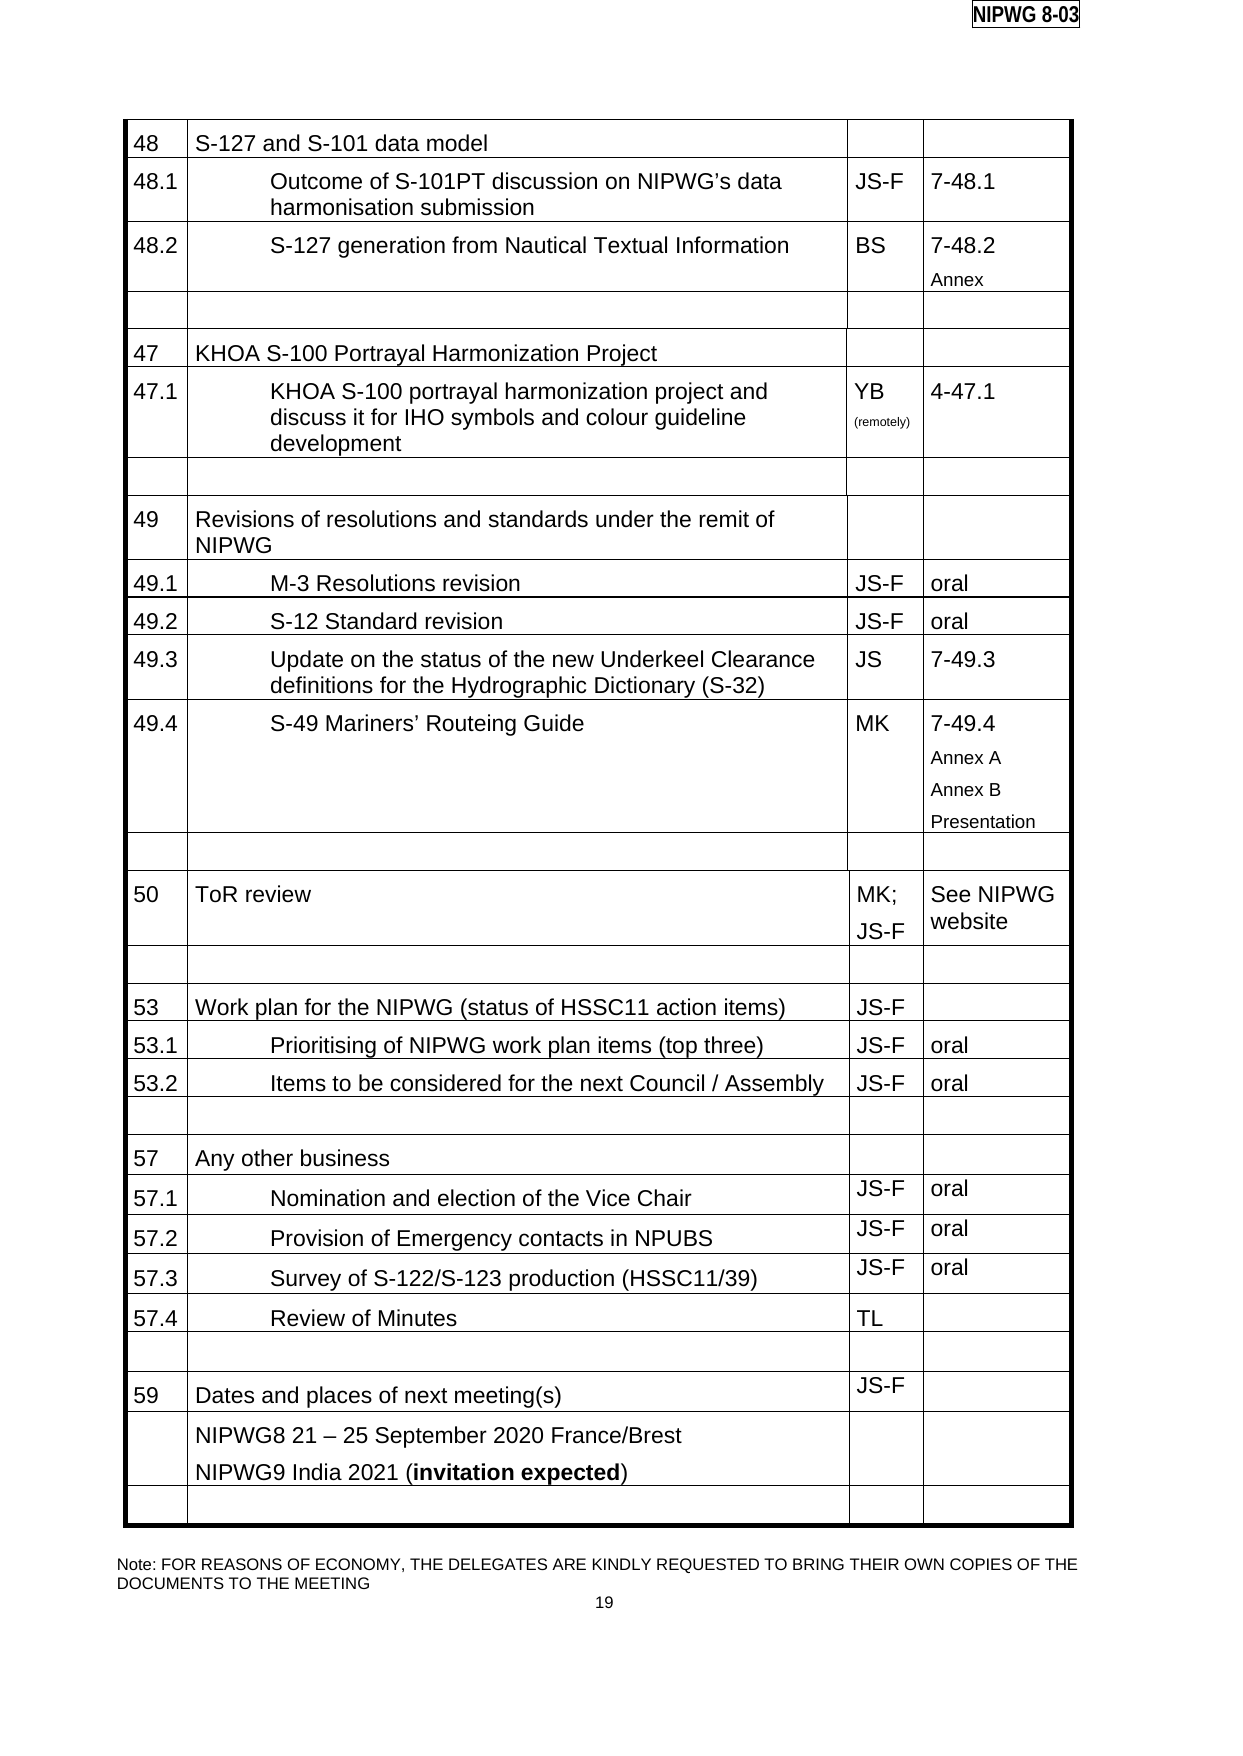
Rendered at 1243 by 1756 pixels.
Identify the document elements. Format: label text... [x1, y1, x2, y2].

table_cell Items to be considered for the next Council / Assembly [188, 1059, 849, 1096]
table_cell [847, 329, 923, 366]
table_cell 48 [128, 120, 187, 157]
table_cell [128, 1332, 187, 1371]
table_cell [188, 1332, 849, 1371]
table_cell [924, 1097, 1069, 1134]
table_cell [924, 833, 1069, 870]
table_cell 49.3 [128, 635, 187, 698]
table_cell ToR review [188, 871, 849, 944]
table_cell oral [924, 1254, 1069, 1293]
table_cell 48.2 [128, 222, 187, 291]
table_cell 48.1 [128, 158, 187, 221]
table_cell [850, 1097, 923, 1134]
table_cell 49 [128, 496, 187, 559]
table_cell Any other business [188, 1135, 849, 1173]
table_cell JS [848, 635, 923, 698]
table_cell MK [848, 700, 923, 832]
table_cell JS-F [850, 1254, 923, 1293]
table_cell Outcome of S-101PT discussion on NIPWG’s data harmonisation submission [188, 158, 847, 221]
table_cell [924, 1135, 1069, 1173]
table_cell 57.2 [128, 1215, 187, 1253]
table_cell [188, 1097, 849, 1134]
table_cell [188, 946, 849, 982]
table_cell 57 [128, 1135, 187, 1173]
table_cell S-49 Mariners’ Routeing Guide [188, 700, 847, 832]
table_cell [924, 1294, 1069, 1331]
table_cell [924, 1372, 1069, 1411]
table_cell MK; JS-F [850, 871, 923, 944]
table_cell oral [924, 598, 1069, 634]
table_cell [848, 292, 923, 328]
table_cell Dates and places of next meeting(s) [188, 1372, 849, 1411]
table_cell [924, 1486, 1069, 1523]
table_cell S-127 and S-101 data model [188, 120, 847, 157]
table_cell S-127 generation from Nautical Textual Information [188, 222, 847, 291]
table_cell oral [924, 1175, 1069, 1213]
table_cell [924, 946, 1069, 982]
table_cell 49.4 [128, 700, 187, 832]
table_cell JS-F [850, 1215, 923, 1253]
table_cell [128, 946, 187, 982]
table_cell JS-F [848, 158, 923, 221]
table_cell [850, 946, 923, 982]
table_cell 53 [128, 984, 187, 1020]
table_cell 7-49.4 Annex A Annex B Presentation [924, 700, 1069, 832]
table_cell [128, 292, 187, 328]
table_cell oral [924, 1215, 1069, 1253]
table_cell Provision of Emergency contacts in NPUBS [188, 1215, 849, 1253]
table_cell [924, 496, 1069, 559]
table_cell JS-F [850, 1175, 923, 1213]
table_cell Update on the status of the new Underkeel Clearance definitions for the Hydrographic Dictionary (S-32) [188, 635, 847, 698]
table_cell [188, 833, 847, 870]
table_cell S-12 Standard revision [188, 598, 847, 634]
table_cell [128, 833, 187, 870]
table_cell 57.4 [128, 1294, 187, 1331]
table_cell [128, 458, 187, 494]
table_cell [128, 1412, 187, 1485]
table_cell 53.2 [128, 1059, 187, 1096]
table_cell [128, 1097, 187, 1134]
table_cell NIPWG8 21 – 25 September 2020 France/Brest NIPWG9 India 2021 (invitation expected) [188, 1412, 849, 1485]
table_cell [850, 1486, 923, 1523]
table_cell 57.3 [128, 1254, 187, 1293]
table_cell 57.1 [128, 1175, 187, 1213]
table_cell JS-F [850, 1059, 923, 1096]
table_cell KHOA S-100 portrayal harmonization project and discuss it for IHO symbols and colour guideline development [188, 367, 846, 457]
table_cell JS-F [848, 560, 923, 596]
table_cell oral [924, 1059, 1069, 1096]
table_cell [848, 120, 923, 157]
table_cell BS [848, 222, 923, 291]
table_cell Work plan for the NIPWG (status of HSSC11 action items) [188, 984, 849, 1020]
table_cell [850, 1332, 923, 1371]
table_cell JS-F [850, 1021, 923, 1058]
table_cell 49.1 [128, 560, 187, 596]
table_cell See NIPWG website [924, 871, 1069, 944]
table_cell 47.1 [128, 367, 187, 457]
table_cell Review of Minutes [188, 1294, 849, 1331]
table_cell oral [924, 1021, 1069, 1058]
table_cell JS-F [850, 984, 923, 1020]
table_cell 7-48.1 [924, 158, 1069, 221]
table_cell [924, 120, 1069, 157]
table_cell 7-49.3 [924, 635, 1069, 698]
table_cell [924, 1332, 1069, 1371]
table_cell [188, 1486, 849, 1523]
table_cell 47 [128, 329, 187, 366]
table_cell [850, 1412, 923, 1485]
table_cell oral [924, 560, 1069, 596]
table_cell 53.1 [128, 1021, 187, 1058]
table_cell 4-47.1 [924, 367, 1069, 457]
table_cell YB (remotely) [847, 367, 923, 457]
table_cell JS-F [848, 598, 923, 634]
table_cell [188, 292, 847, 328]
table_cell KHOA S-100 Portrayal Harmonization Project [188, 329, 846, 366]
table_cell Prioritising of NIPWG work plan items (top three) [188, 1021, 849, 1058]
table_cell 49.2 [128, 598, 187, 634]
table_cell [924, 292, 1069, 328]
table_cell M-3 Resolutions revision [188, 560, 847, 596]
table_cell [848, 833, 923, 870]
table_cell [128, 1486, 187, 1523]
table_cell [848, 496, 923, 559]
table_cell [850, 1135, 923, 1173]
table_cell [924, 458, 1069, 494]
table_cell 7-48.2 Annex [924, 222, 1069, 291]
table_cell TL [850, 1294, 923, 1331]
table_cell [924, 329, 1069, 366]
table_cell Revisions of resolutions and standards under the remit of NIPWG [188, 496, 847, 559]
table_cell Nomination and election of the Vice Chair [188, 1175, 849, 1213]
table_cell 50 [128, 871, 187, 944]
table_cell JS-F [850, 1372, 923, 1411]
table_cell [847, 458, 923, 494]
table_cell [924, 1412, 1069, 1485]
table_cell 59 [128, 1372, 187, 1411]
table_cell [924, 984, 1069, 1020]
table_cell Survey of S-122/S-123 production (HSSC11/39) [188, 1254, 849, 1293]
table_cell [188, 458, 846, 494]
